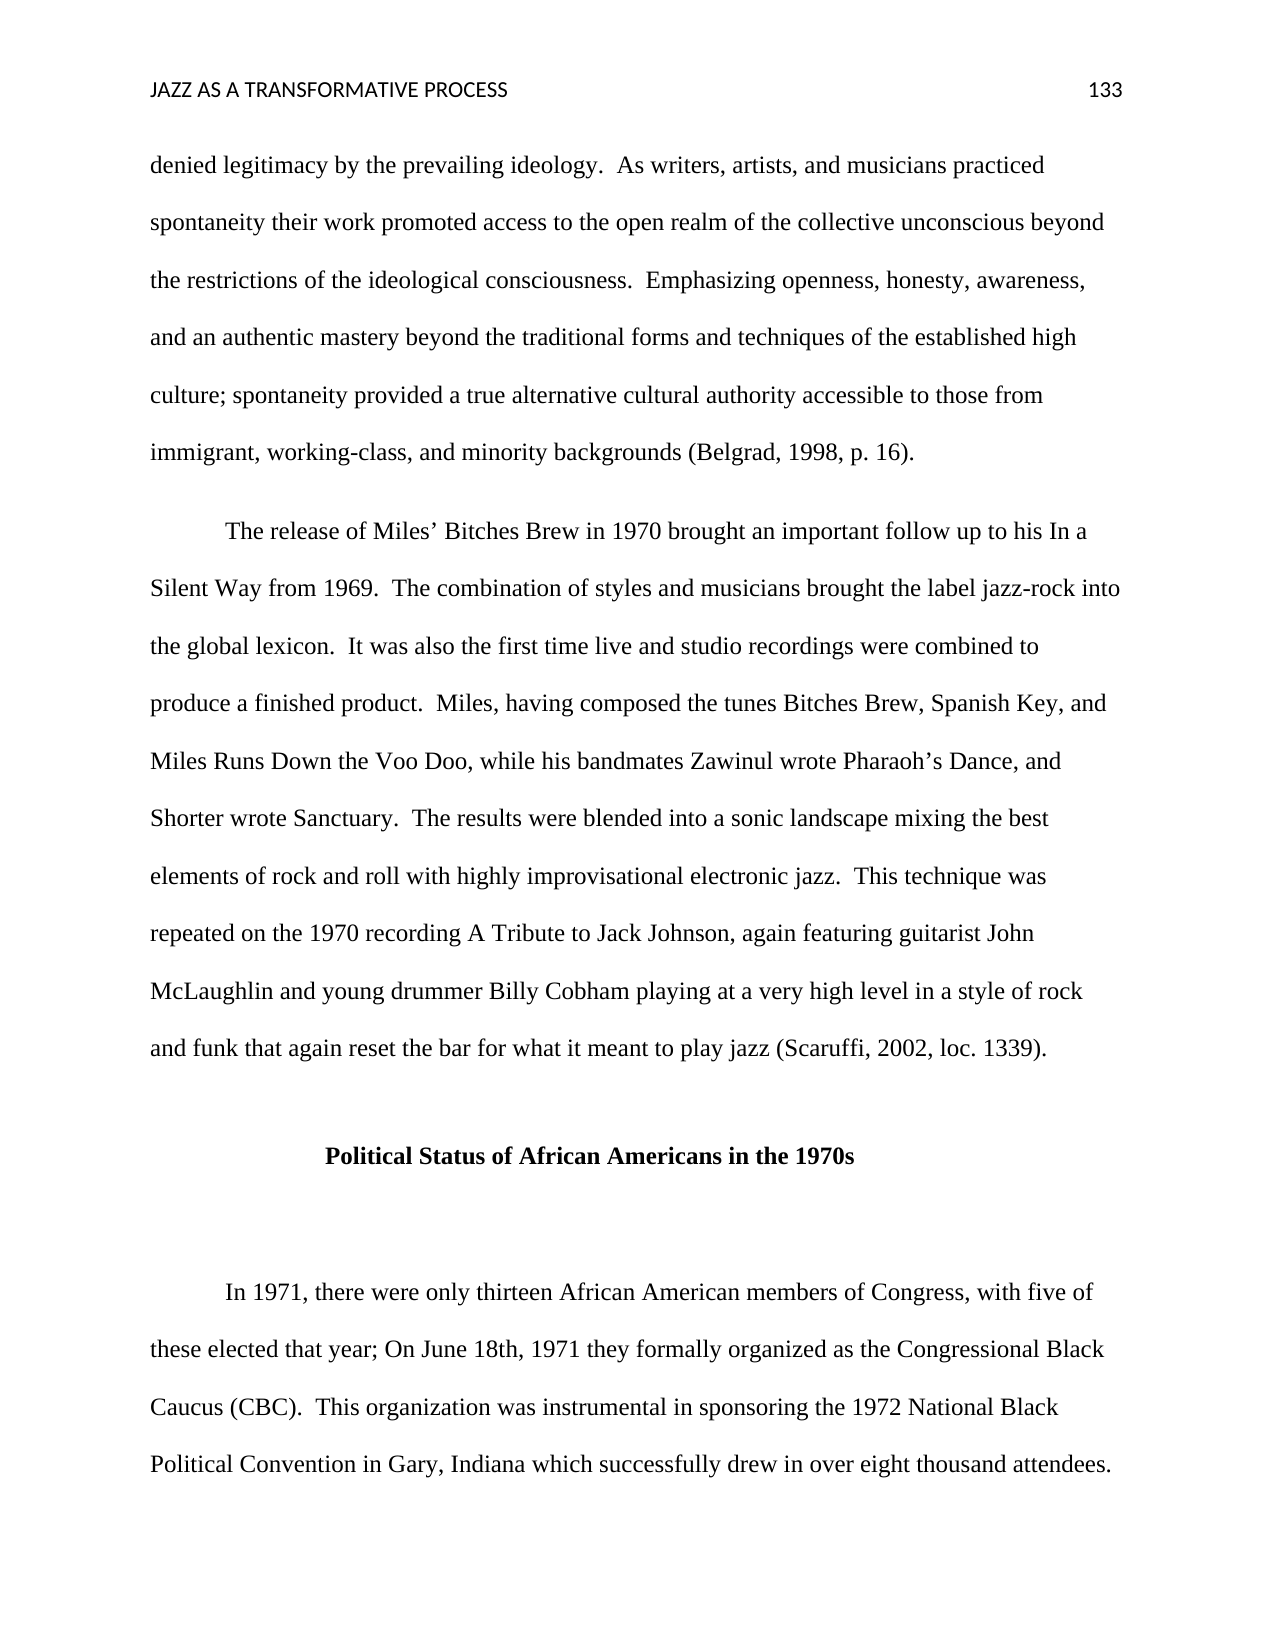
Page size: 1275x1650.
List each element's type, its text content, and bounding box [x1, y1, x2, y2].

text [150, 1277, 1125, 1478]
text The release of Miles’ Bitches Brew in 1970 brought an important follow up to his In a Silent Way from 1969. The combination of styles and musicians brought the label jazz-rock into the global lexicon. It was also the first time live and studio recordings were combined to produce a finished product. Miles, having composed the tunes Bitches Brew, Spanish Key, and Miles Runs Down the Voo Doo, while his bandmates Zawinul wrote Pharaoh’s Dance, and Shorter wrote Sanctuary. The results were blended into a sonic landscape mixing the best elements of rock and roll with highly improvisational electronic jazz. This technique was repeated on the 1970 recording A Tribute to Jack Johnson, again featuring guitarist John McLaughlin and young drummer Billy Cobham playing at a very high level in a style of rock and funk that again reset the bar for what it meant to play jazz (Scaruffi, 2002, loc. 1339). [150, 516, 1125, 1062]
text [150, 150, 1125, 466]
subtitle Political Status of African Americans in the 1970s [150, 1141, 1125, 1169]
